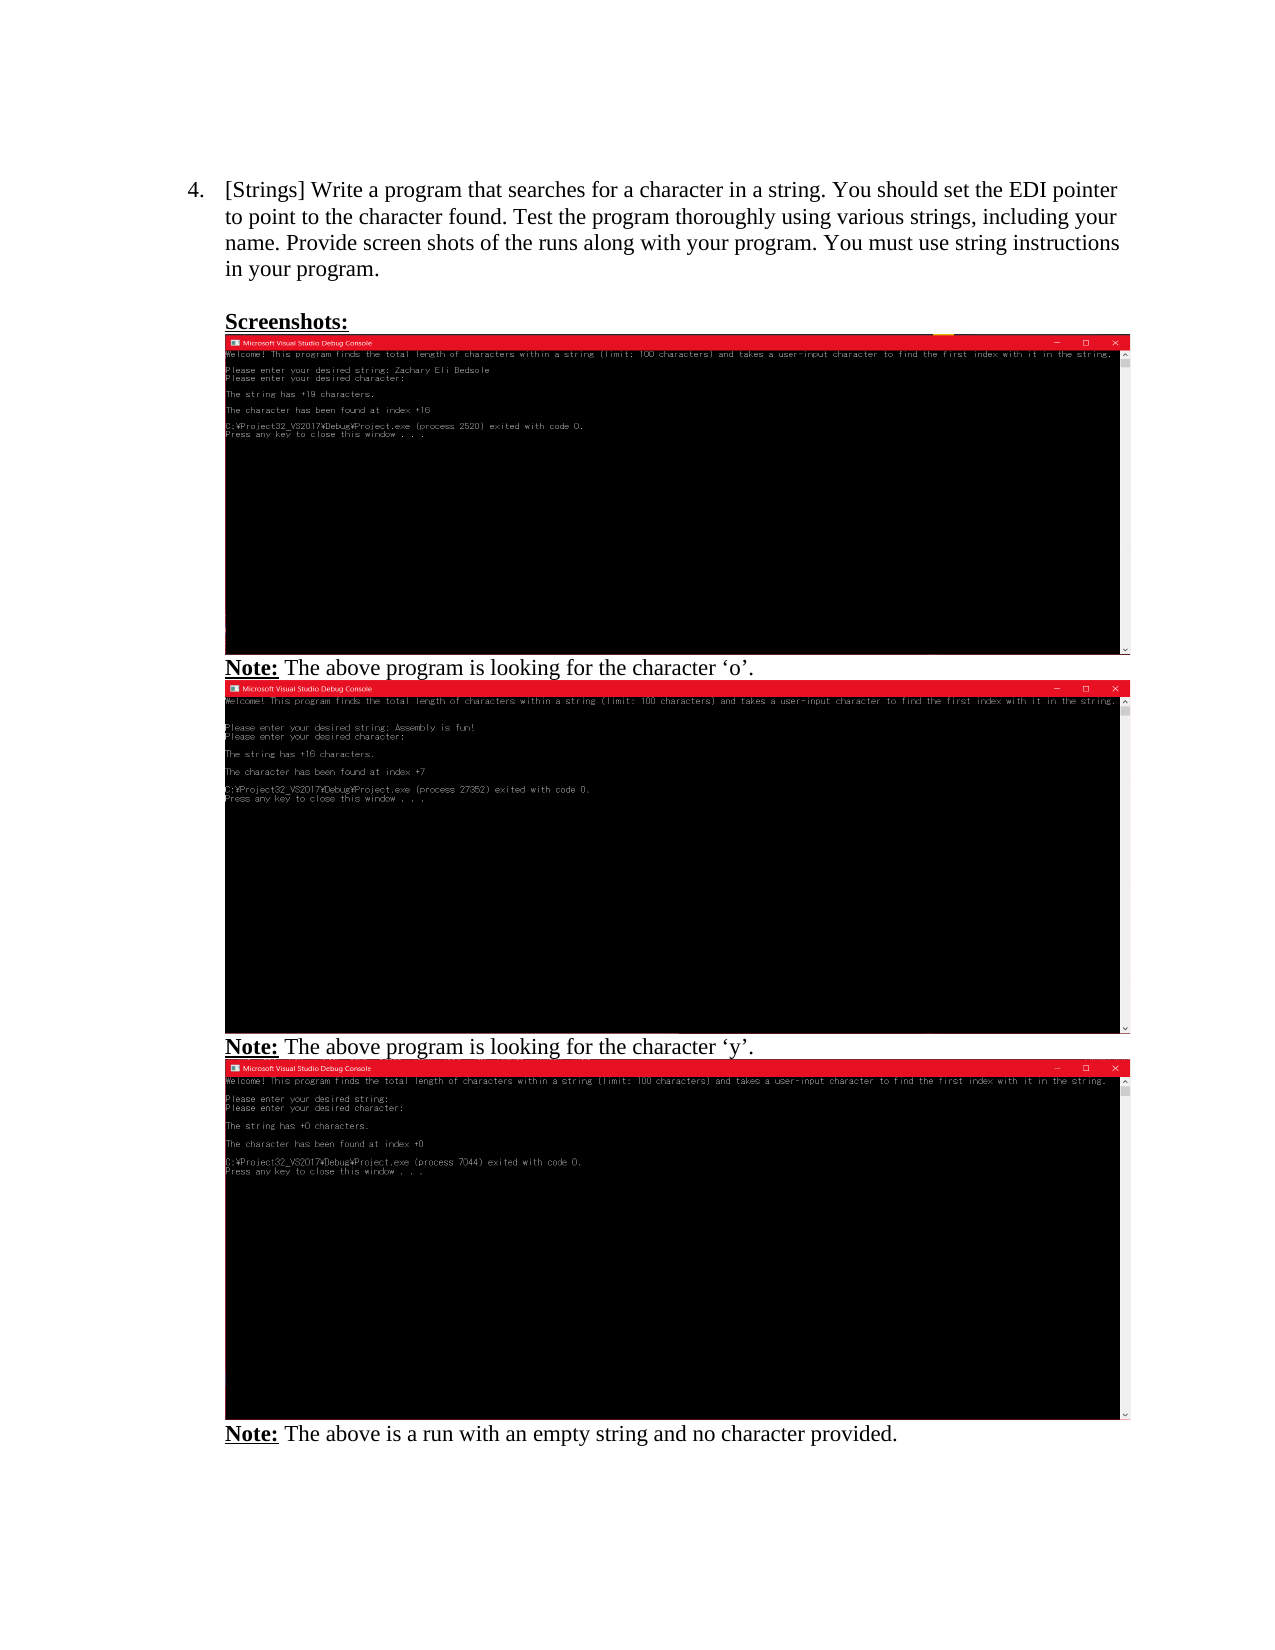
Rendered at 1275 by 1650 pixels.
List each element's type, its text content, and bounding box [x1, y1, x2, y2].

picture [225, 1059, 1130, 1420]
list Note: The above is a run with an empty string and no character provided. [225, 1420, 1125, 1446]
picture [225, 680, 1130, 1034]
picture [225, 334, 1130, 655]
list Screenshots: [225, 308, 1125, 334]
list Note: The above program is looking for the character ‘y’. [225, 1034, 1125, 1059]
list Note: The above program is looking for the character ‘o’. [225, 655, 1125, 680]
list [Strings] Write a program that searches for a character in a string. You should set the EDI pointer to point to the character found. Test the program thoroughly using various strings, including your name. Provide screen shots of the runs along with your program. You must use string instructions in your program. [187, 176, 1125, 282]
